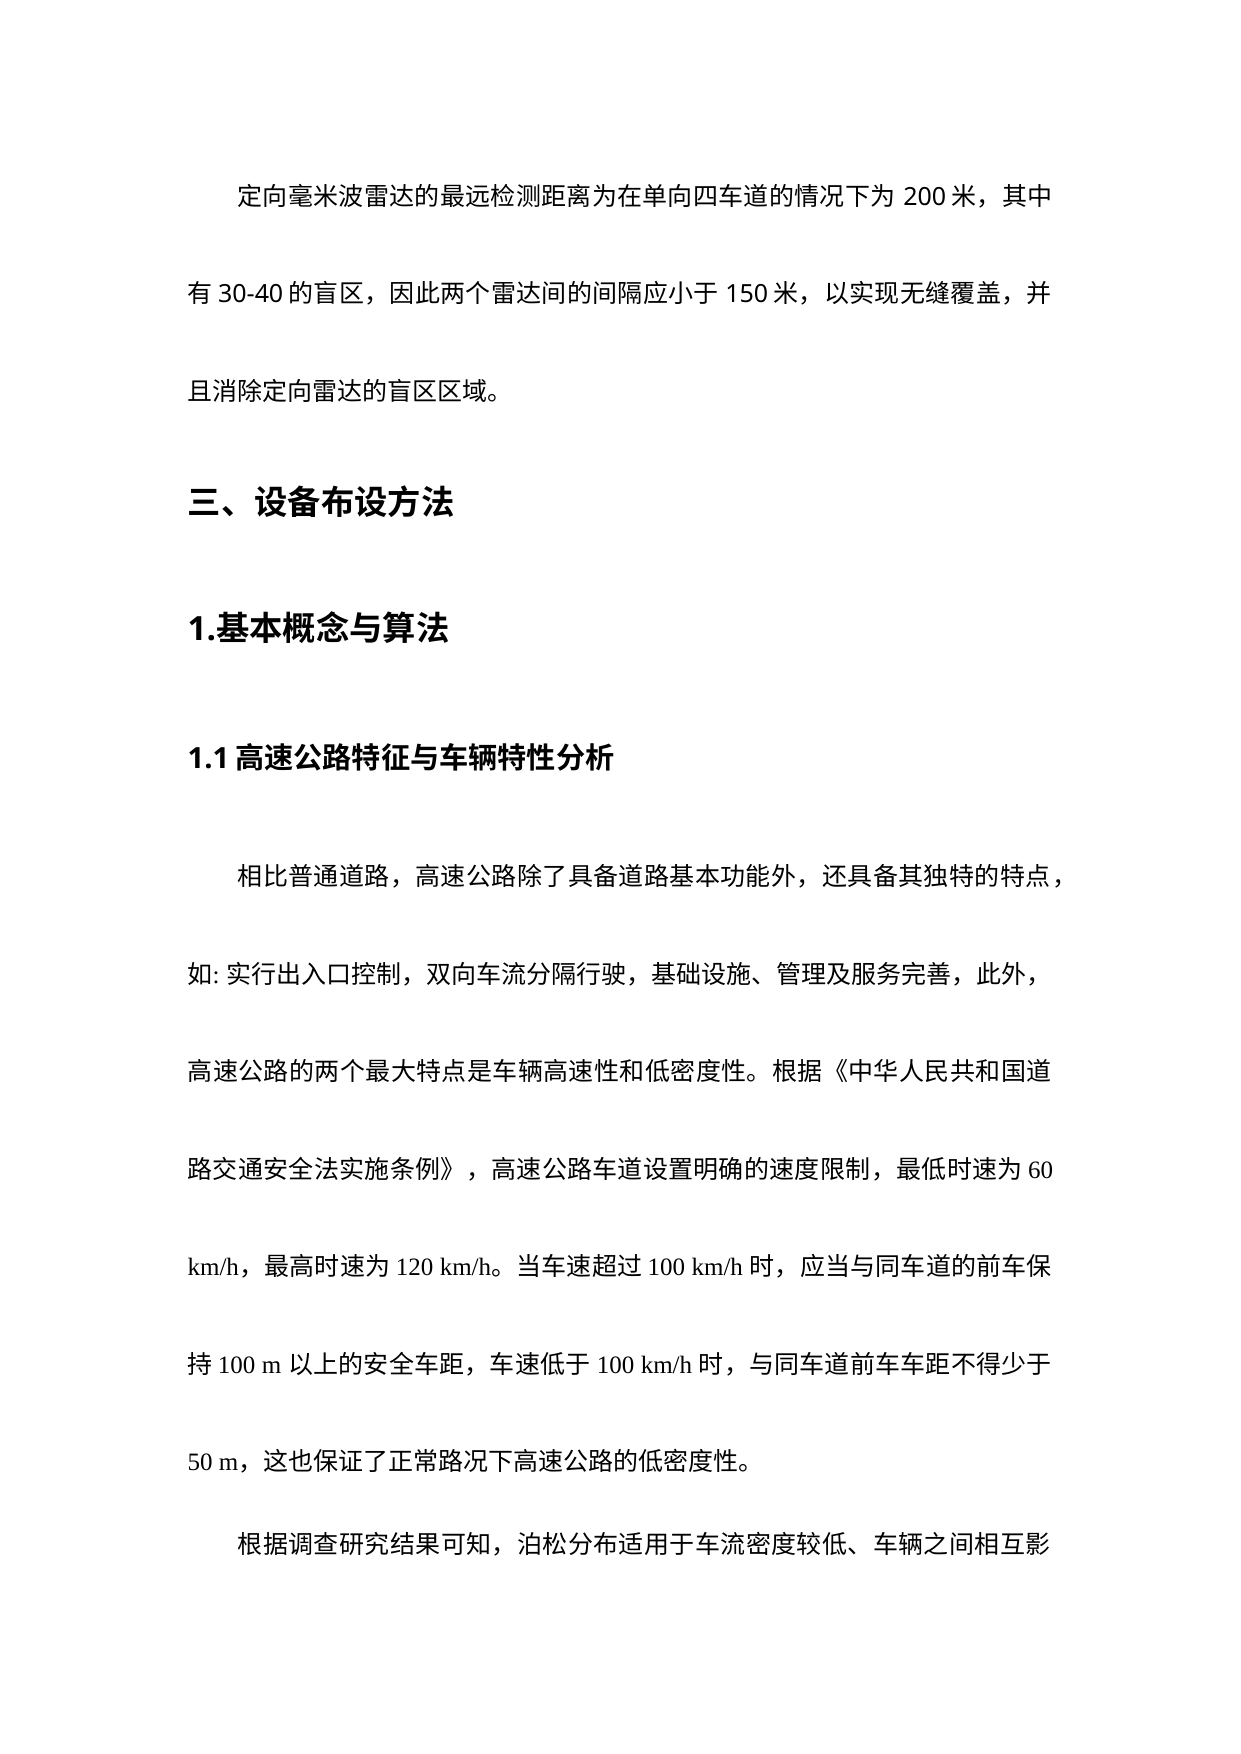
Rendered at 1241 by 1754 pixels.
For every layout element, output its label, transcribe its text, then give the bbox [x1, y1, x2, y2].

text 定向毫米波雷达的最远检测距离为在单向四车道的情况下为200米，其中有30-40的盲区，因此两个雷达间的间隔应小于150米，以实现无缝覆盖，并且消除定向雷达的盲区区域。 [187, 162, 1053, 422]
subtitle 三、设备布设方法 [187, 467, 1053, 532]
subtitle 1.基本概念与算法 [187, 594, 1053, 659]
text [187, 1510, 1053, 1575]
subtitle 1.1高速公路特征与车辆特性分析 [187, 723, 1053, 788]
text 相比普通道路，高速公路除了具备道路基本功能外，还具备其独特的特点，如: 实行出入口控制，双向车流分隔行驶，基础设施、管理及服务完善，此外，高速公路的两个最大特点是车辆高速性和低密度性。根据《中华人民共和国道路交通安全法实施条例》，高速公路车道设置明确的速度限制，最低时速为60 km/h，最高时速为120 km/h。当车速超过100 km/h 时，应当与同车道的前车保持100 m 以上的安全车距，车速低于100 km/h 时，与同车道前车车距不得少于50 m，这也保证了正常路况下高速公路的低密度性。 [187, 842, 1053, 1492]
